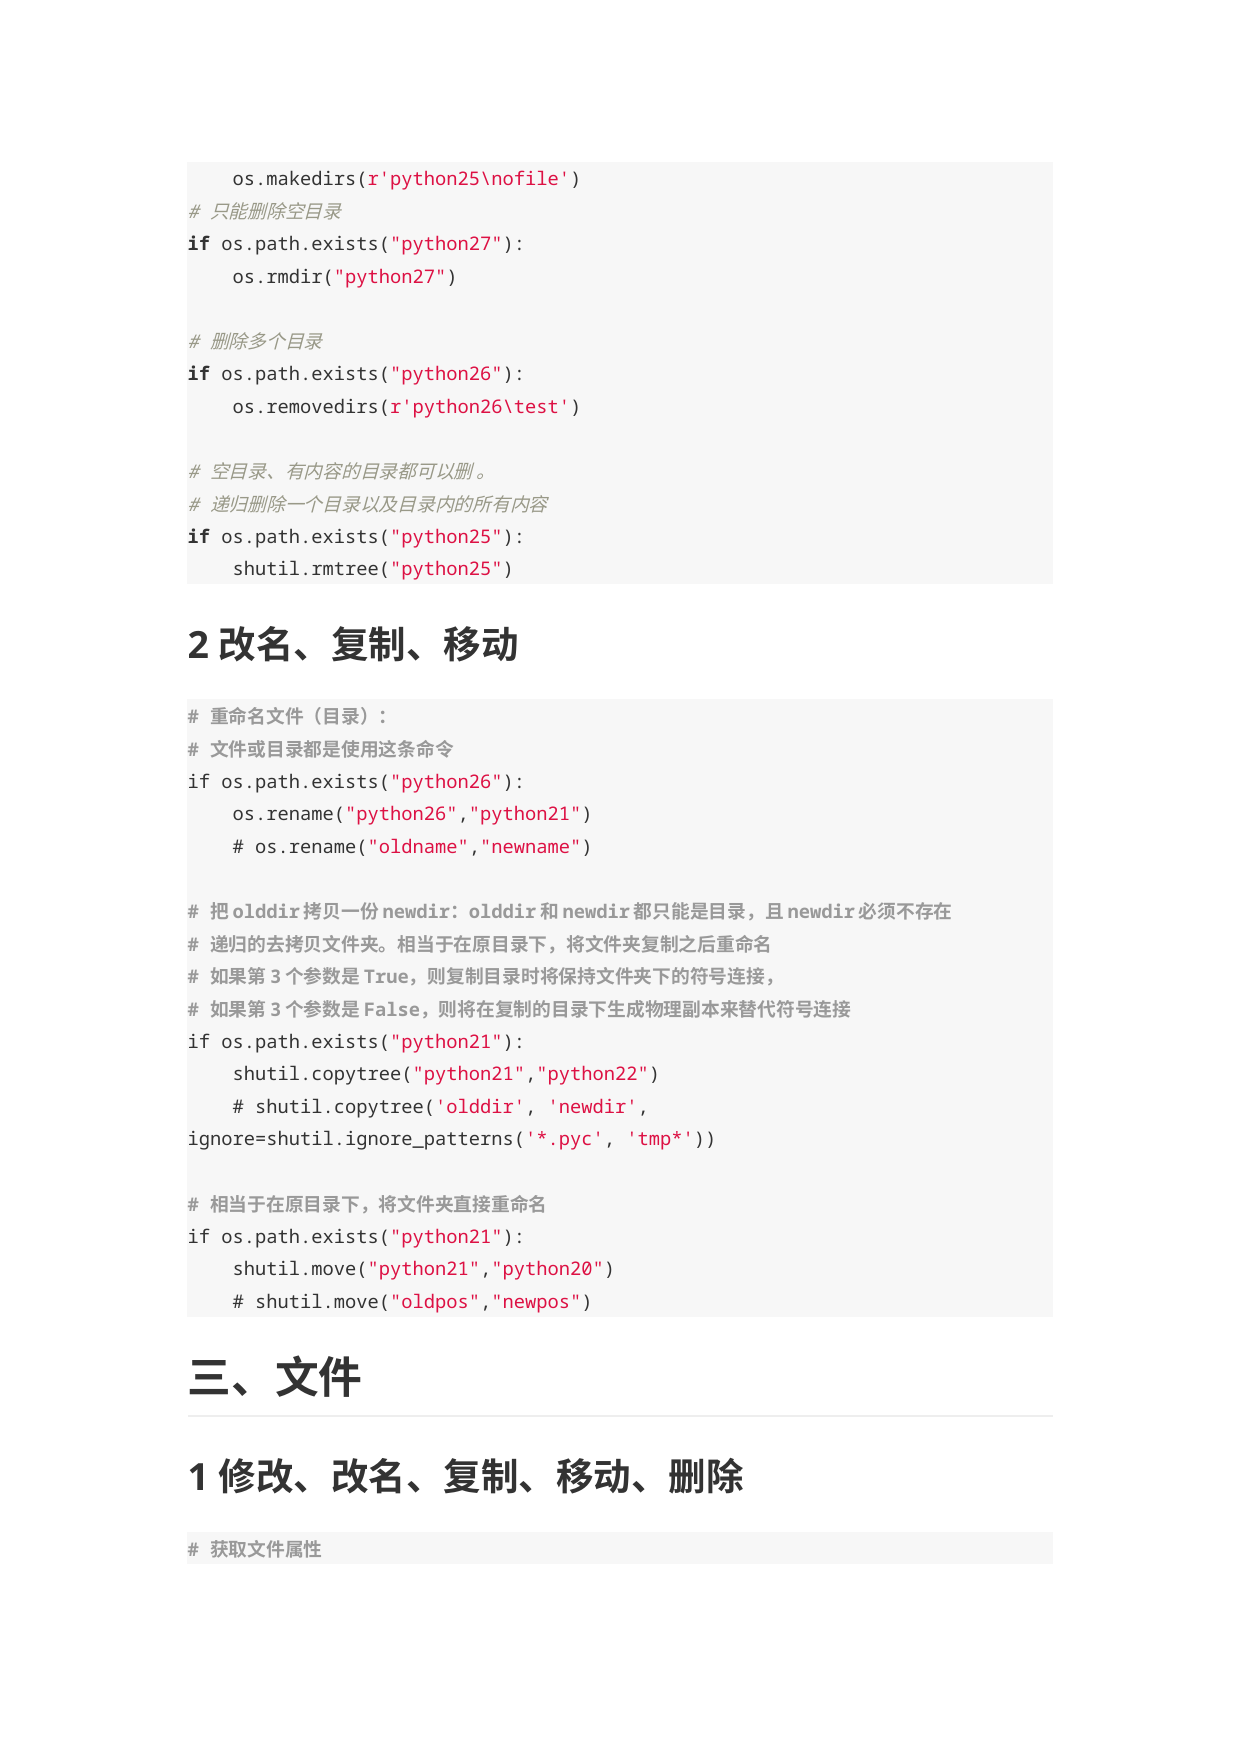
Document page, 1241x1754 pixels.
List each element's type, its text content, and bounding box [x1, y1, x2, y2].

text # 相当于在原目录下，将文件夹直接重命名 [187, 1187, 1053, 1219]
text if os.path.exists("python26"): [187, 357, 1053, 389]
text # 递归删除一个目录以及目录内的所有内容 [187, 487, 1053, 519]
text # 只能删除空目录 [187, 194, 1053, 227]
text os.rename("python26","python21") [187, 797, 1053, 829]
text shutil.rmtree("python25") [187, 552, 1053, 584]
text # 如果第3个参数是True，则复制目录时将保持文件夹下的符号连接， [187, 959, 1053, 992]
text # 获取文件属性 [187, 1532, 1053, 1564]
text shutil.move("python21","python20") [187, 1252, 1053, 1284]
text os.rmdir("python27") [187, 259, 1053, 292]
text 三、文件 [187, 1342, 1053, 1417]
text # shutil.copytree('olddir', 'newdir', ignore=shutil.ignore_patterns('*.pyc', 'tmp*')) [187, 1089, 1053, 1154]
text if os.path.exists("python27"): [187, 227, 1053, 259]
text # 把olddir拷贝一份newdir：olddir和newdir都只能是目录，且newdir必须不存在 [187, 894, 1053, 927]
text if os.path.exists("python25"): [187, 519, 1053, 552]
text # 如果第3个参数是False，则将在复制的目录下生成物理副本来替代符号连接 [187, 992, 1053, 1024]
text if os.path.exists("python26"): [187, 764, 1053, 797]
text 1 修改、改名、复制、移动、删除 [187, 1442, 1053, 1507]
text # 重命名文件（目录）： [187, 699, 1053, 732]
text # 空目录、有内容的目录都可以删 。 [187, 454, 1053, 487]
text os.removedirs(r'python26\test') [187, 389, 1053, 422]
text # 文件或目录都是使用这条命令 [187, 732, 1053, 764]
text # 删除多个目录 [187, 324, 1053, 357]
text if os.path.exists("python21"): [187, 1024, 1053, 1057]
text # os.rename("oldname","newname") [187, 829, 1053, 862]
text shutil.copytree("python21","python22") [187, 1057, 1053, 1089]
text # 递归的去拷贝文件夹。相当于在原目录下，将文件夹复制之后重命名 [187, 927, 1053, 959]
text # shutil.move("oldpos","newpos") [187, 1284, 1053, 1317]
text 2 改名、复制、移动 [187, 609, 1053, 674]
text os.makedirs(r'python25\nofile') [187, 162, 1053, 194]
text if os.path.exists("python21"): [187, 1219, 1053, 1252]
